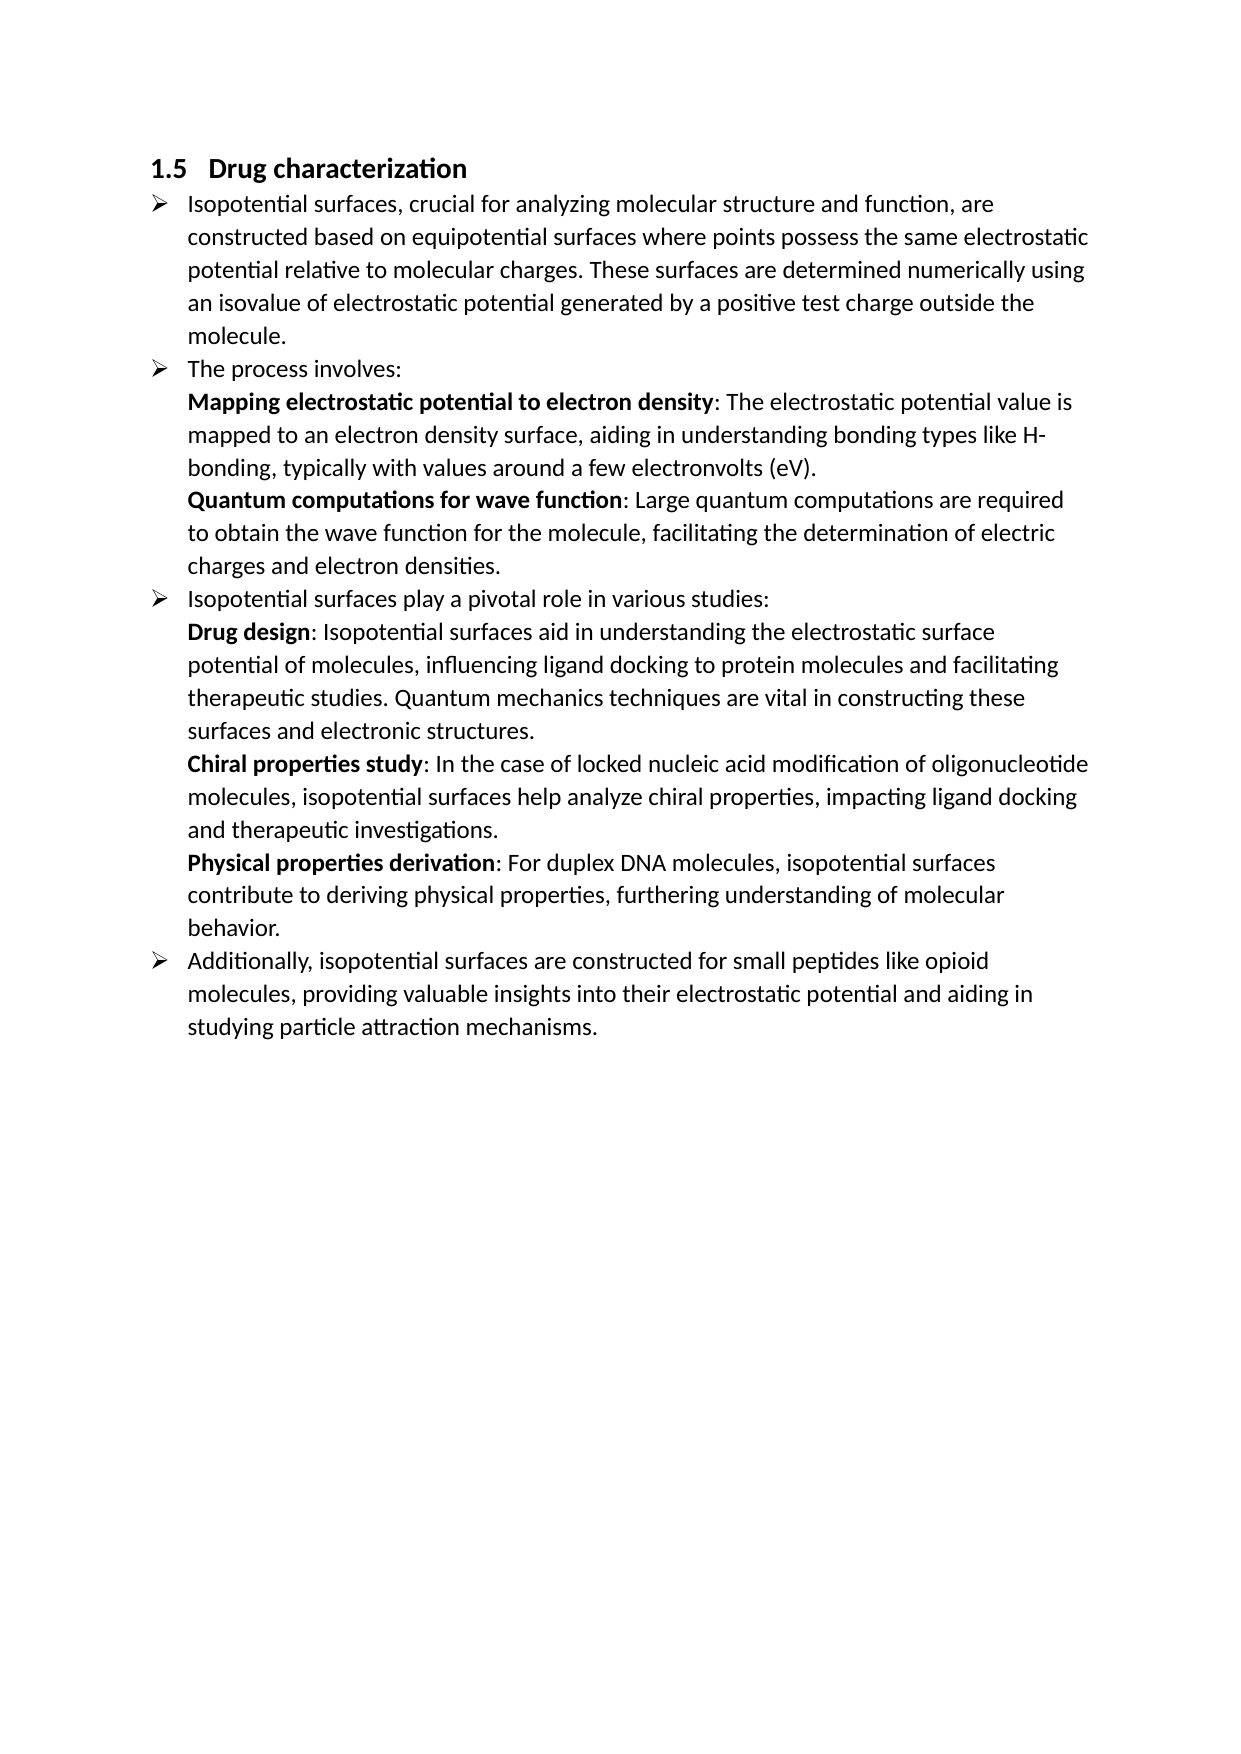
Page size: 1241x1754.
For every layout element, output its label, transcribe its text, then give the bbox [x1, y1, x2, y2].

list Isopotential surfaces, crucial for analyzing molecular structure and function, are constructed based on equipotential surfaces where points possess the same electrostatic potential relative to molecular charges. These surfaces are determined numerically using an isovalue of electrostatic potential generated by a positive test charge outside the molecule. [150, 188, 1090, 351]
list Additionally, isopotential surfaces are constructed for small peptides like opioid molecules, providing valuable insights into their electrostatic potential and aiding in studying particle attraction mechanisms. [150, 946, 1090, 1042]
list Drug design: Isopotential surfaces aid in understanding the electrostatic surface potential of molecules, influencing ligand docking to protein molecules and facilitating therapeutic studies. Quantum mechanics techniques are vital in constructing these surfaces and electronic structures. [187, 616, 1090, 746]
list Mapping electrostatic potential to electron density: The electrostatic potential value is mapped to an electron density surface, aiding in understanding bonding types like H-bonding, typically with values around a few electronvolts (eV). [187, 386, 1090, 482]
list Physical properties derivation: For duplex DNA molecules, isopotential surfaces contribute to deriving physical properties, furthering understanding of molecular behavior. [187, 847, 1090, 943]
list The process involves: [150, 353, 1090, 383]
list Quantum computations for wave function: Large quantum computations are required to obtain the wave function for the molecule, facilitating the determination of electric charges and electron densities. [187, 485, 1090, 581]
list Drug characterization [150, 150, 1090, 186]
list Isopotential surfaces play a pivotal role in various studies: [150, 583, 1090, 614]
list Chiral properties study: In the case of locked nucleic acid modification of oligonucleotide molecules, isopotential surfaces help analyze chiral properties, impacting ligand docking and therapeutic investigations. [187, 748, 1090, 844]
